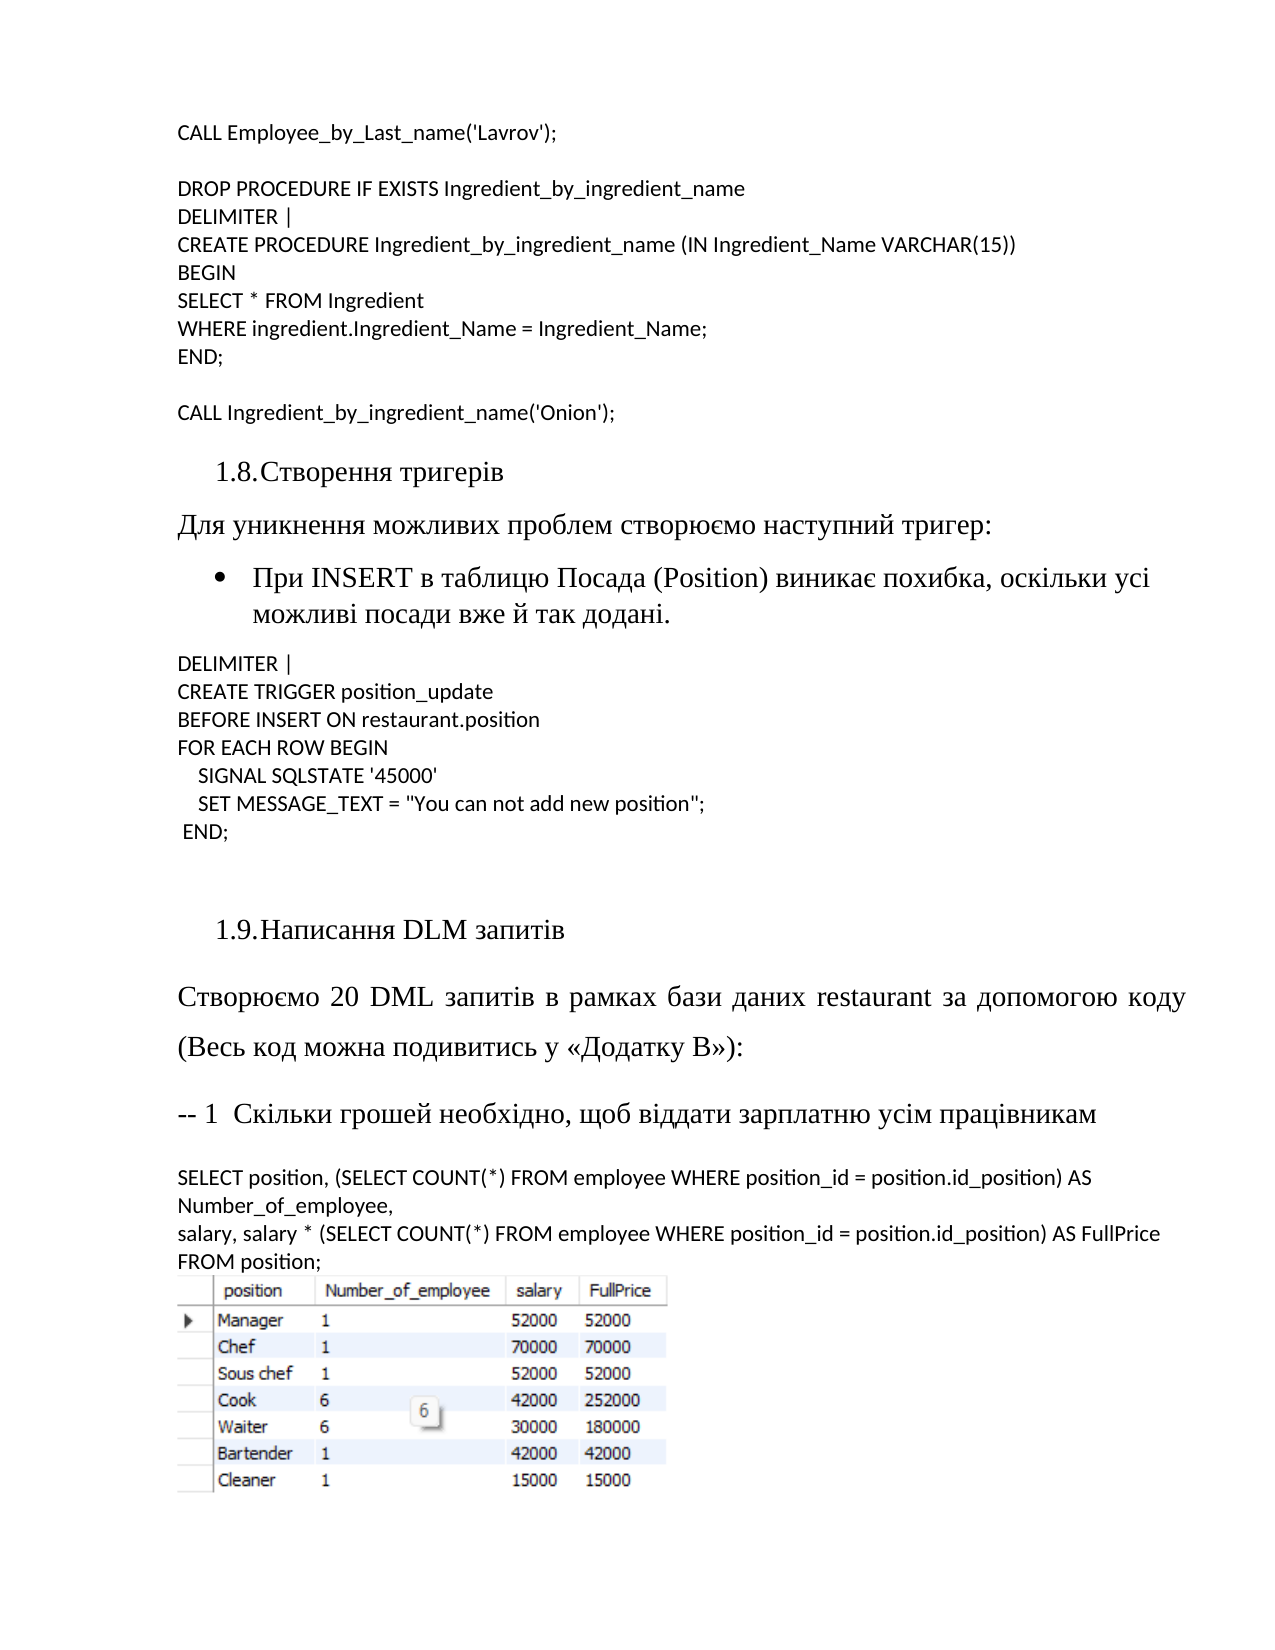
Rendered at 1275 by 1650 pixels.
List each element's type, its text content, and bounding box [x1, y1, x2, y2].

text DROP PROCEDURE IF EXISTS Ingredient_by_ingredient_name [177, 174, 1186, 202]
text salary, salary * (SELECT COUNT(*) FROM employee WHERE position_id = position.id_position) AS FullPrice [177, 1219, 1186, 1247]
text CALL Employee_by_Last_name('Lavrov'); [177, 118, 1186, 146]
picture [177, 1275, 671, 1499]
text Для уникнення можливих проблем створюємо наступний тригер: [177, 507, 1186, 541]
text BEFORE INSERT ON restaurant.position [177, 705, 1186, 733]
list Створення тригерів [215, 454, 1186, 488]
list Написання DLM запитів [215, 912, 1186, 946]
text WHERE ingredient.Ingredient_Name = Ingredient_Name; [177, 314, 1186, 342]
text END; [177, 342, 1186, 370]
text SELECT * FROM Ingredient [177, 286, 1186, 314]
text END; [177, 817, 1186, 845]
text FOR EACH ROW BEGIN [177, 733, 1186, 761]
text CREATE PROCEDURE Ingredient_by_ingredient_name (IN Ingredient_Name VARCHAR(15)) [177, 230, 1186, 258]
text SIGNAL SQLSTATE '45000' [177, 761, 1186, 789]
text DELIMITER | [177, 649, 1186, 677]
text SELECT position, (SELECT COUNT(*) FROM employee WHERE position_id = position.id_position) AS Number_of_employee, [177, 1163, 1186, 1219]
text DELIMITER | [177, 202, 1186, 230]
text FROM position; [177, 1247, 1186, 1276]
list При INSERT в таблицю Посада (Position) виникає похибка, оскільки усі можливі посади вже й так додані. [215, 560, 1186, 630]
text CREATE TRIGGER position_update [177, 677, 1186, 705]
text CALL Ingredient_by_ingredient_name('Onion'); [177, 398, 1186, 426]
text SET MESSAGE_TEXT = "You can not add new position"; [177, 789, 1186, 817]
text -- 1 Скільки грошей необхідно, щоб віддати зарплатню усім працівникам [177, 1096, 1186, 1130]
text Створюємо 20 DML запитів в рамках бази даних restaurant за допомогою коду (Весь код можна подивитись у «Додатку В»): [177, 979, 1186, 1063]
text BEGIN [177, 258, 1186, 286]
